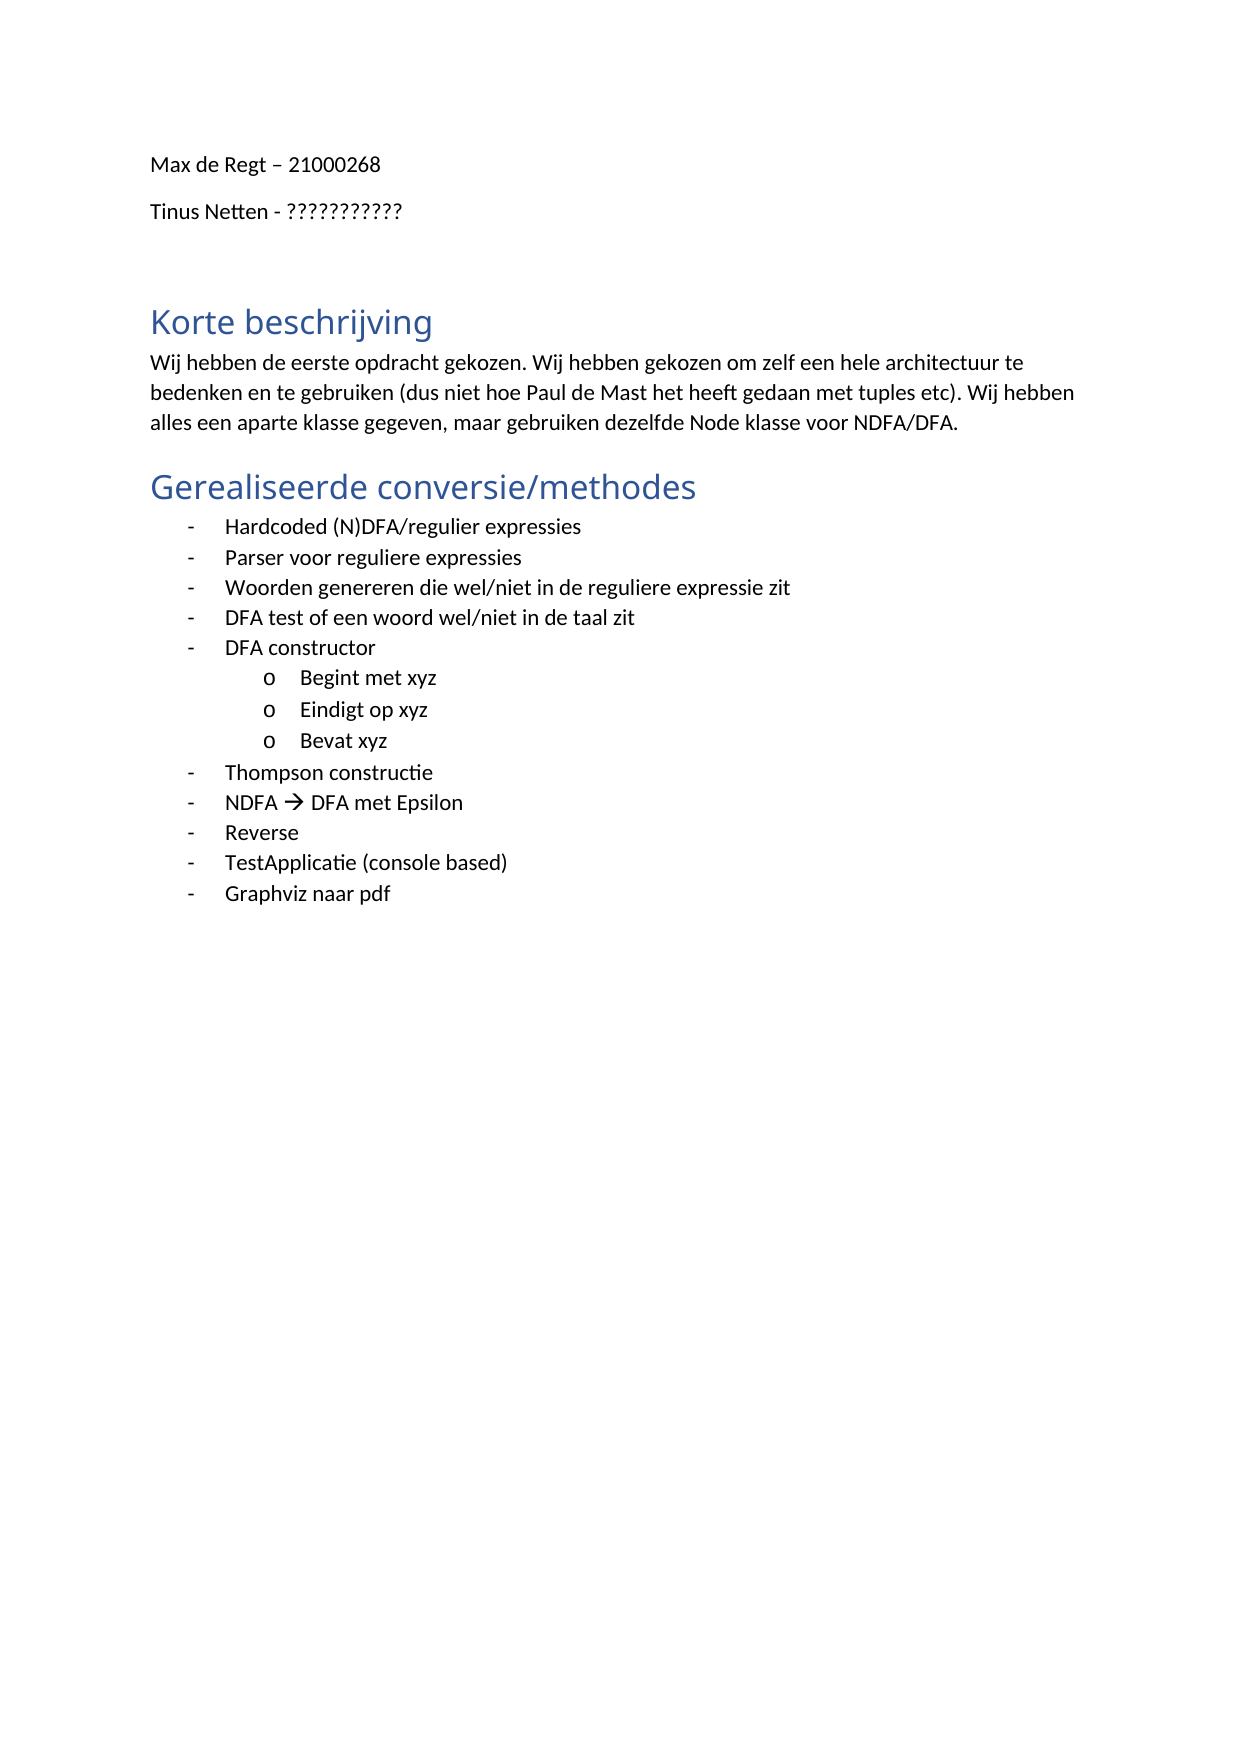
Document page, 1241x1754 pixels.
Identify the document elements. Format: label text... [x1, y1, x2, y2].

subtitle Korte beschrijving [150, 299, 1090, 344]
list DFA test of een woord wel/niet in de taal zit [187, 603, 1090, 631]
list Begint met xyz [262, 663, 1090, 693]
list Hardcoded (N)DFA/regulier expressies [187, 512, 1090, 541]
list Eindigt op xyz [262, 695, 1090, 724]
list NDFA DFA met Epsilon [187, 788, 1090, 816]
list Bevat xyz [262, 726, 1090, 756]
list Graphviz naar pdf [187, 879, 1090, 907]
list Reverse [187, 818, 1090, 846]
list Woorden genereren die wel/niet in de reguliere expressie zit [187, 573, 1090, 601]
list Thompson constructie [187, 758, 1090, 786]
text Wij hebben de eerste opdracht gekozen. Wij hebben gekozen om zelf een hele architectuur te bedenken en te gebruiken (dus niet hoe Paul de Mast het heeft gedaan met tuples etc). Wij hebben alles een aparte klasse gegeven, maar gebruiken dezelfde Node klasse voor NDFA/DFA. [150, 348, 1090, 436]
text Max de Regt – 21000268 [150, 150, 1090, 178]
list DFA constructor [187, 633, 1090, 661]
list Parser voor reguliere expressies [187, 543, 1090, 571]
list TestApplicatie (console based) [187, 848, 1090, 877]
subtitle Gerealiseerde conversie/methodes [150, 463, 1090, 509]
text Tinus Netten - ??????????? [150, 197, 1090, 225]
